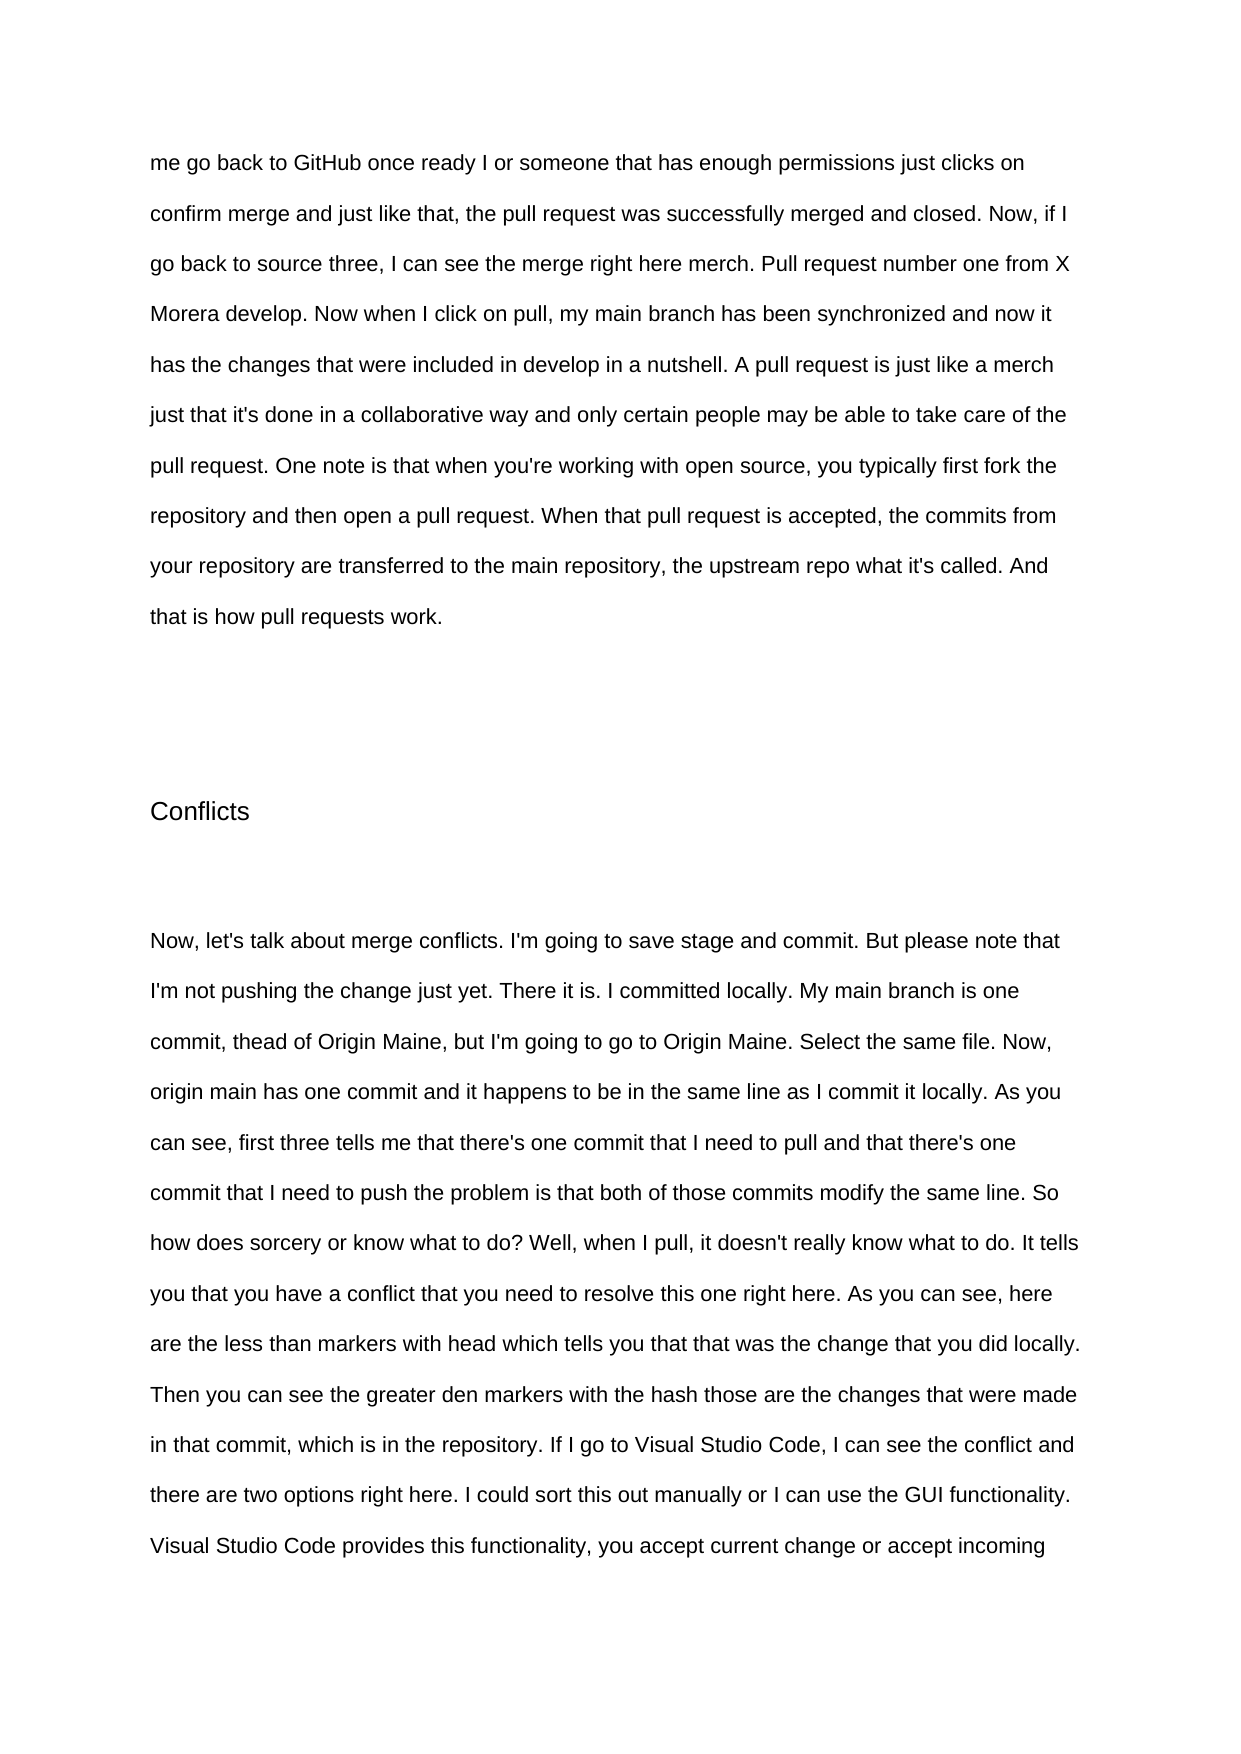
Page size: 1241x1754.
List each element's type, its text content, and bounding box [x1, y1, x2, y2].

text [150, 150, 1090, 629]
subtitle Conflicts [150, 796, 1090, 826]
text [150, 928, 1090, 1558]
